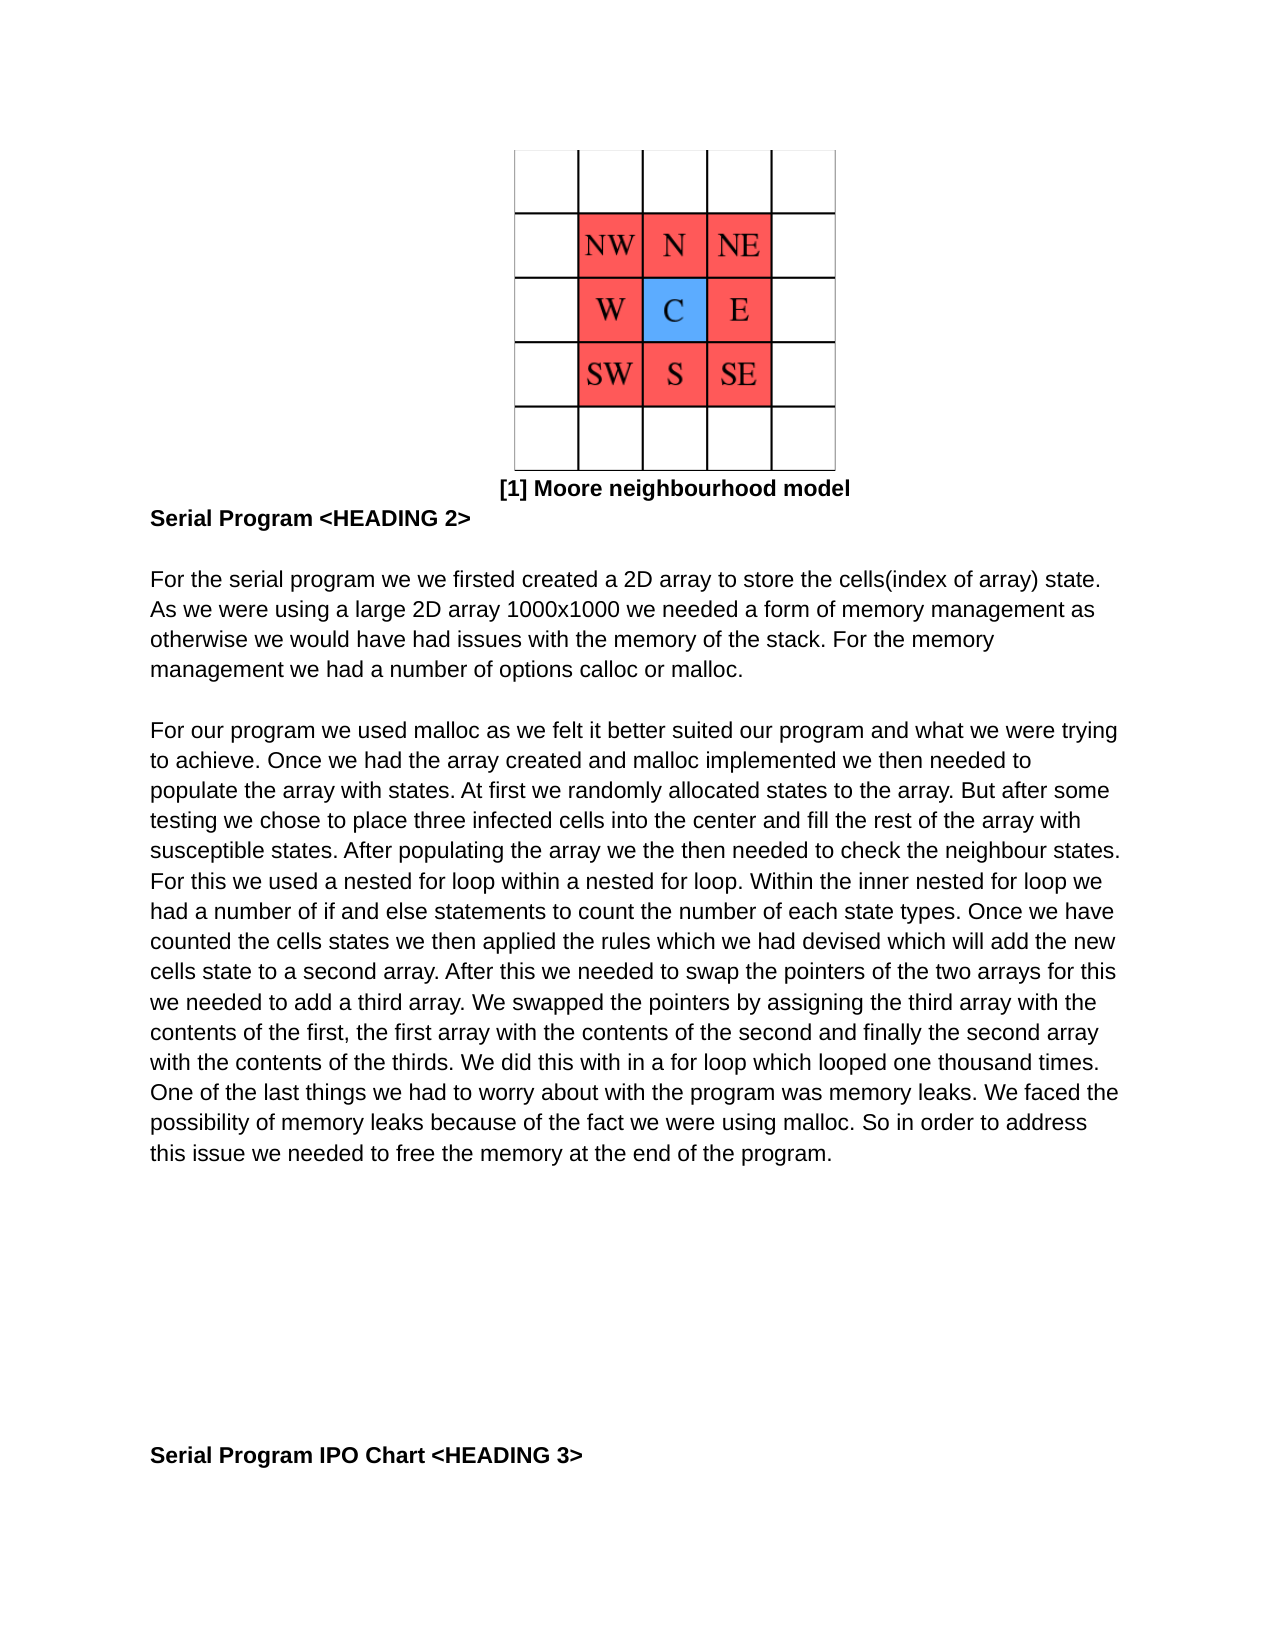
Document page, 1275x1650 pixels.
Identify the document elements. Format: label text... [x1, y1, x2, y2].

picture [514, 150, 836, 471]
text [1] Moore neighbourhood model [150, 475, 1125, 501]
text For our program we used malloc as we felt it better suited our program and what we were trying to achieve. Once we had the array created and malloc implemented we then needed to populate the array with states. At first we randomly allocated states to the array. But after some testing we chose to place three infected cells into the center and fill the rest of the array with susceptible states. After populating the array we the then needed to check the neighbour states. For this we used a nested for loop within a nested for loop. Within the inner nested for loop we had a number of if and else statements to count the number of each state types. Once we have counted the cells states we then applied the rules which we had devised which will add the new cells state to a second array. After this we needed to swap the pointers of the two arrays for this we needed to add a third array. We swapped the pointers by assigning the third array with the contents of the first, the first array with the contents of the second and finally the second array with the contents of the thirds. We did this with in a for loop which looped one thousand times. One of the last things we had to worry about with the program was memory leaks. We faced the possibility of memory leaks because of the fact we were using malloc. So in order to address this issue we needed to free the memory at the end of the program. [150, 717, 1125, 1166]
text Serial Program <HEADING 2> [150, 505, 1125, 531]
text For the serial program we we firsted created a 2D array to store the cells(index of array) state. As we were using a large 2D array 1000x1000 we needed a form of memory management as otherwise we would have had issues with the memory of the stack. For the memory management we had a number of options calloc or malloc. [150, 566, 1125, 682]
text Serial Program IPO Chart <HEADING 3> [150, 1442, 1125, 1468]
